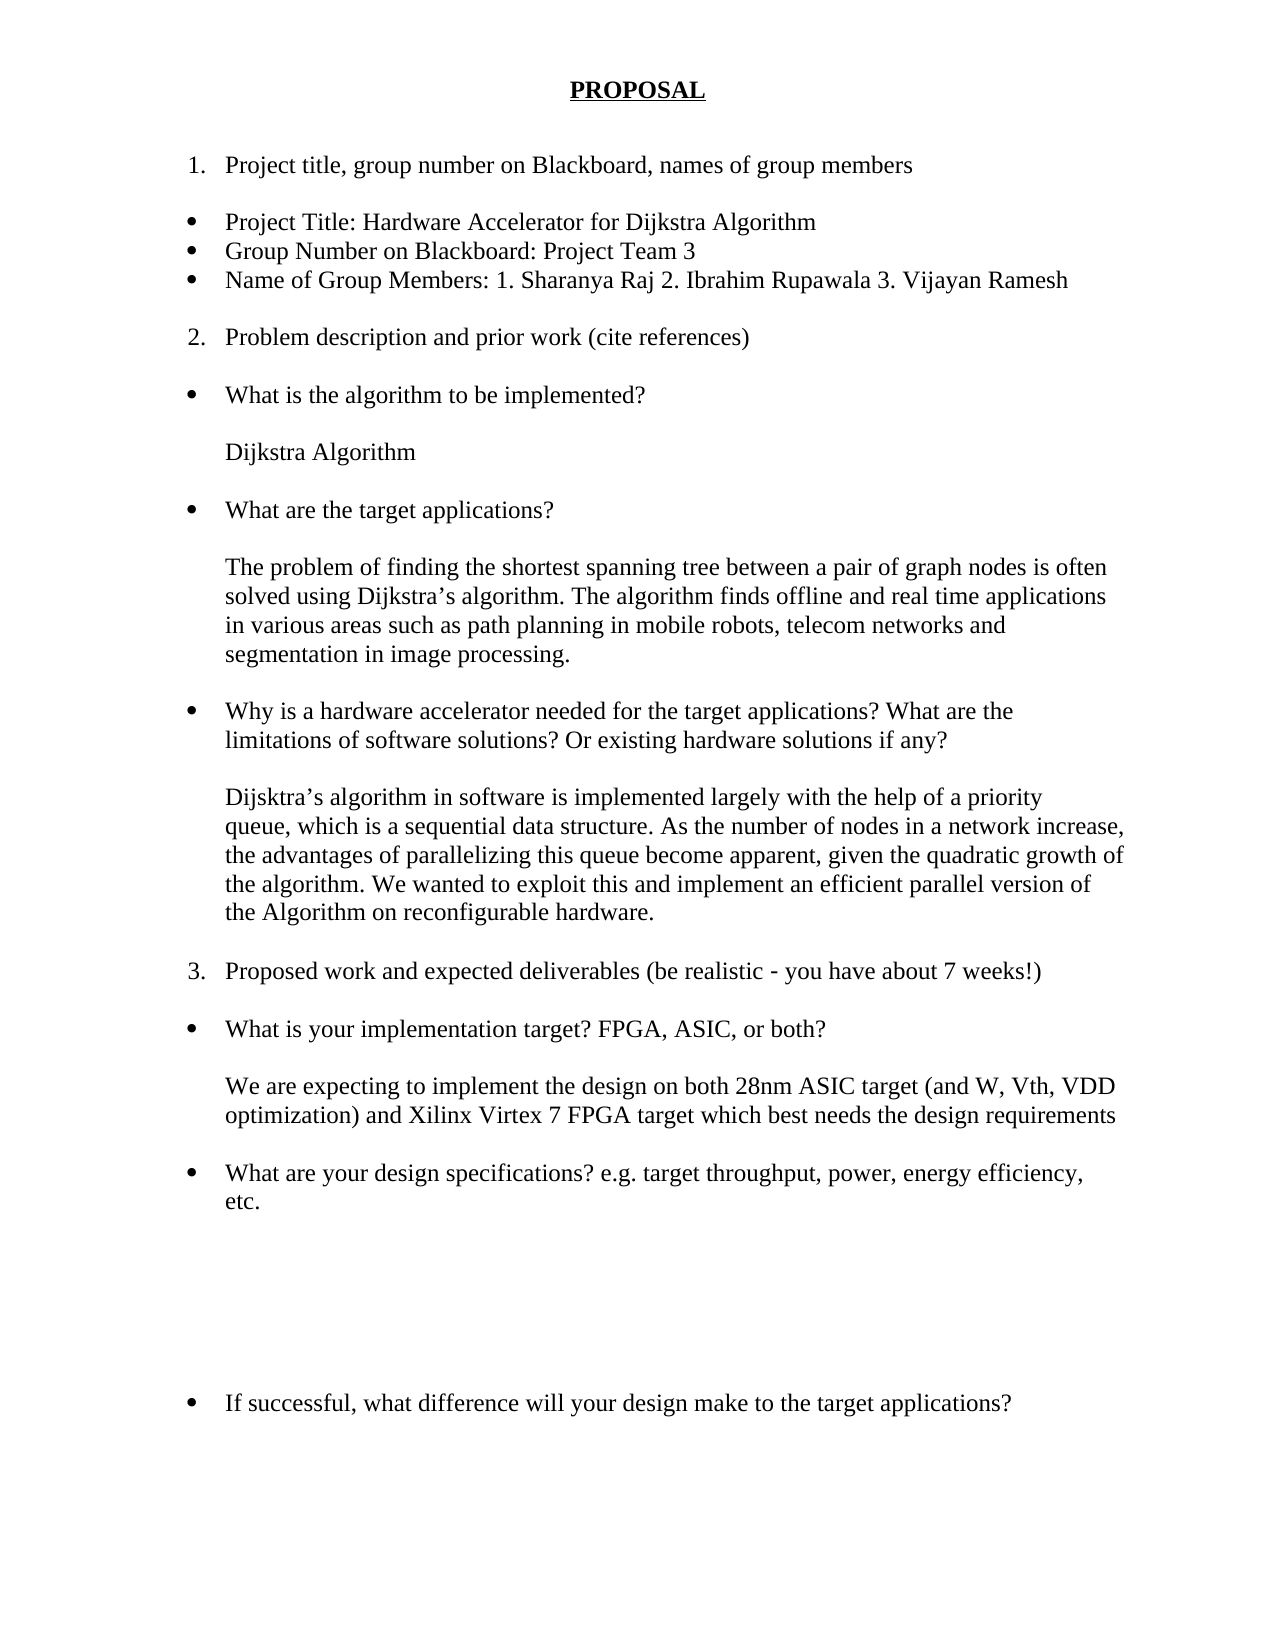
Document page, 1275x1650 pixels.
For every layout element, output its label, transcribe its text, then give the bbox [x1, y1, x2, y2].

list What are your design specifications? e.g. target throughput, power, energy efficiency, etc. [187, 1158, 1125, 1215]
list What are the target applications? [187, 495, 1125, 524]
list If successful, what difference will your design make to the target applications? [187, 1388, 1125, 1416]
list We are expecting to implement the design on both 28nm ASIC target (and W, Vth, VDD optimization) and Xilinx Virtex 7 FPGA target which best needs the design requirements [225, 1071, 1125, 1129]
list Why is a hardware accelerator needed for the target applications? What are the limitations of software solutions? Or existing hardware solutions if any? [187, 696, 1125, 754]
list Dijkstra Algorithm [225, 437, 1125, 466]
list What is your implementation target? FPGA, ASIC, or both? [187, 1014, 1125, 1043]
list The problem of finding the shortest spanning tree between a pair of graph nodes is often solved using Dijkstra’s algorithm. The algorithm finds offline and real time applications in various areas such as path planning in mobile robots, telecom networks and segmentation in image processing. [225, 552, 1125, 667]
list Project Title: Hardware Accelerator for Dijkstra Algorithm [187, 207, 1125, 236]
list Group Number on Blackboard: Project Team 3 [187, 236, 1125, 265]
list Project title, group number on Blackboard, names of group members [187, 150, 1125, 179]
list queue, which is a sequential data structure. As the number of nodes in a network increase, the advantages of parallelizing this queue become apparent, given the quadratic growth of the algorithm. We wanted to exploit this and implement an efficient parallel version of the Algorithm on reconfigurable hardware. [225, 811, 1125, 926]
list Dijsktra’s algorithm in software is implemented largely with the help of a priority [225, 782, 1125, 811]
list What is the algorithm to be implemented? [187, 380, 1125, 409]
list Name of Group Members: 1. Sharanya Raj 2. Ibrahim Rupawala 3. Vijayan Ramesh [187, 265, 1125, 294]
list Proposed work and expected deliverables (be realistic ‐ you have about 7 weeks!) [187, 955, 1125, 985]
list Problem description and prior work (cite references) [187, 322, 1125, 351]
